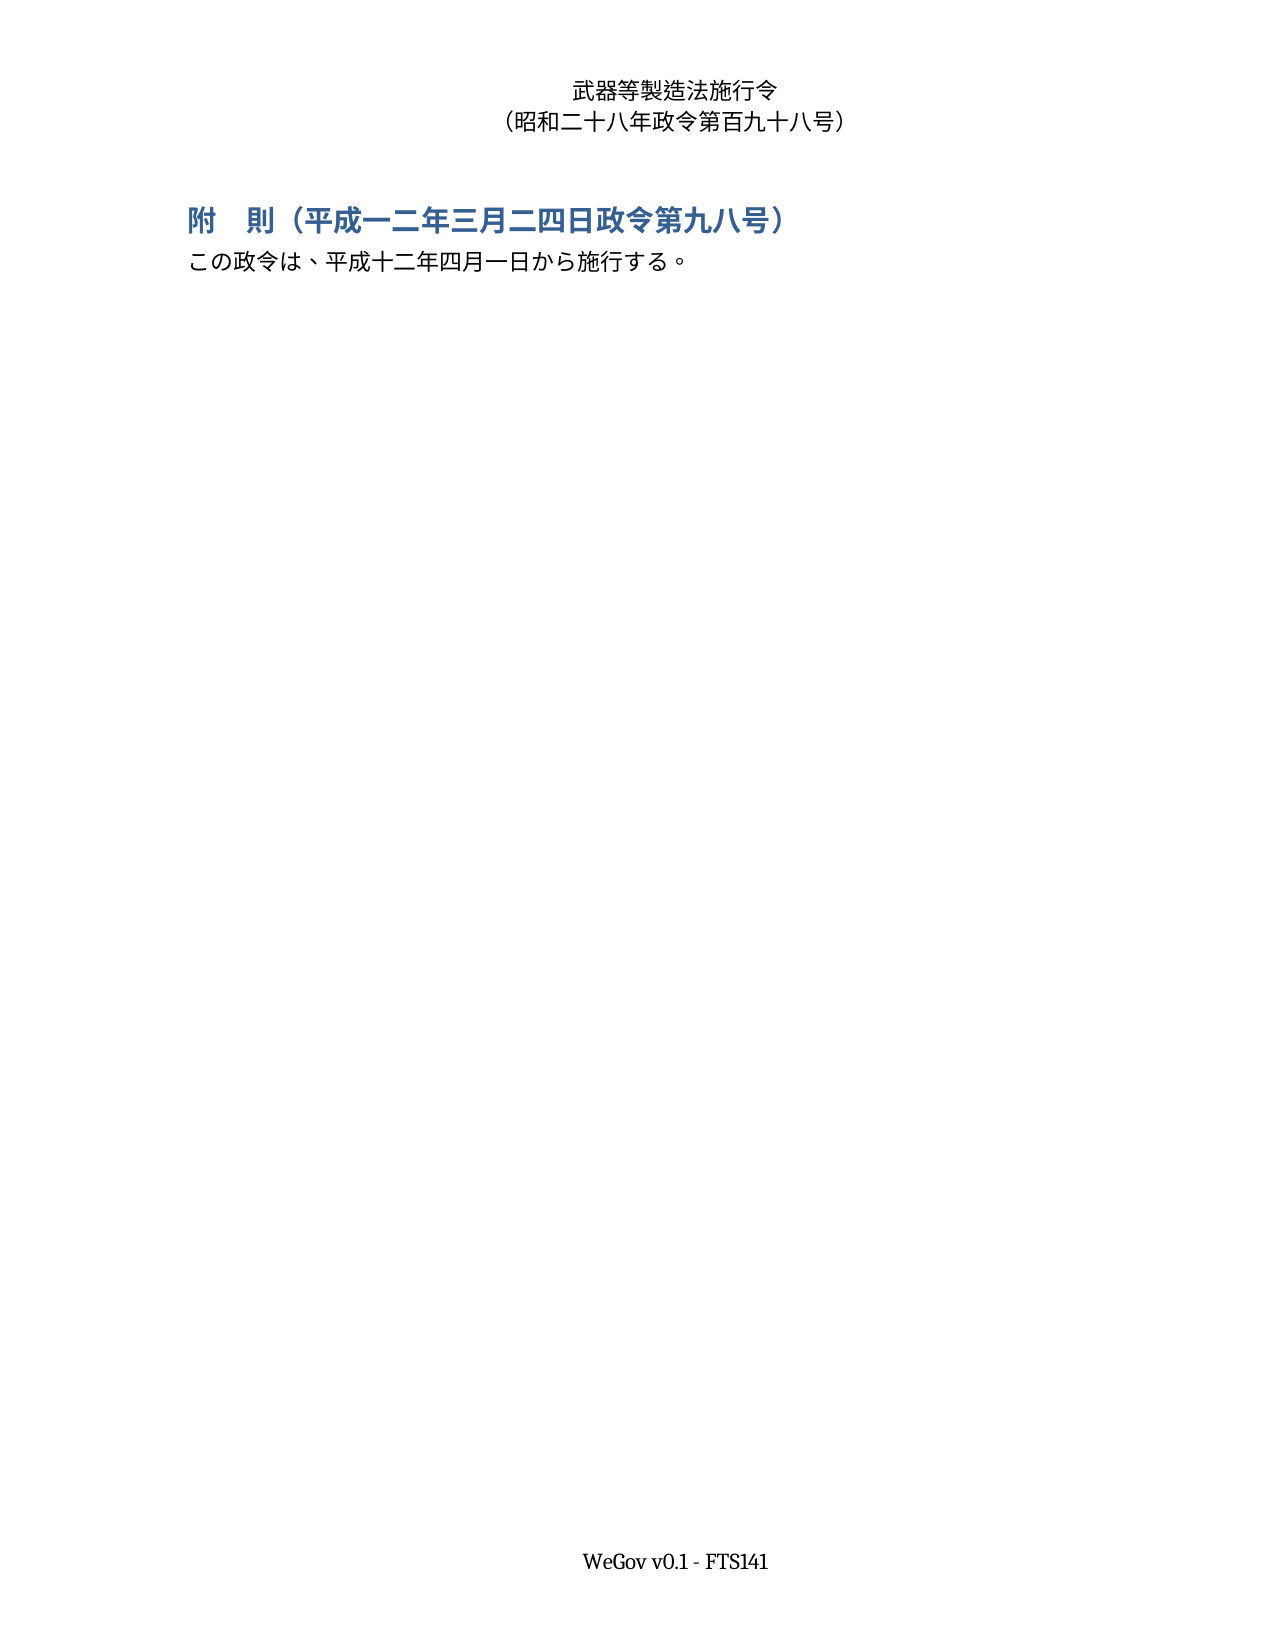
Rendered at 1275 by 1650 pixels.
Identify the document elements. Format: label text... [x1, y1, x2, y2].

text この政令は、平成十二年四月一日から施行する。 [187, 246, 1087, 277]
subtitle 附 則（平成一二年三月二四日政令第九八号） [187, 200, 1087, 240]
